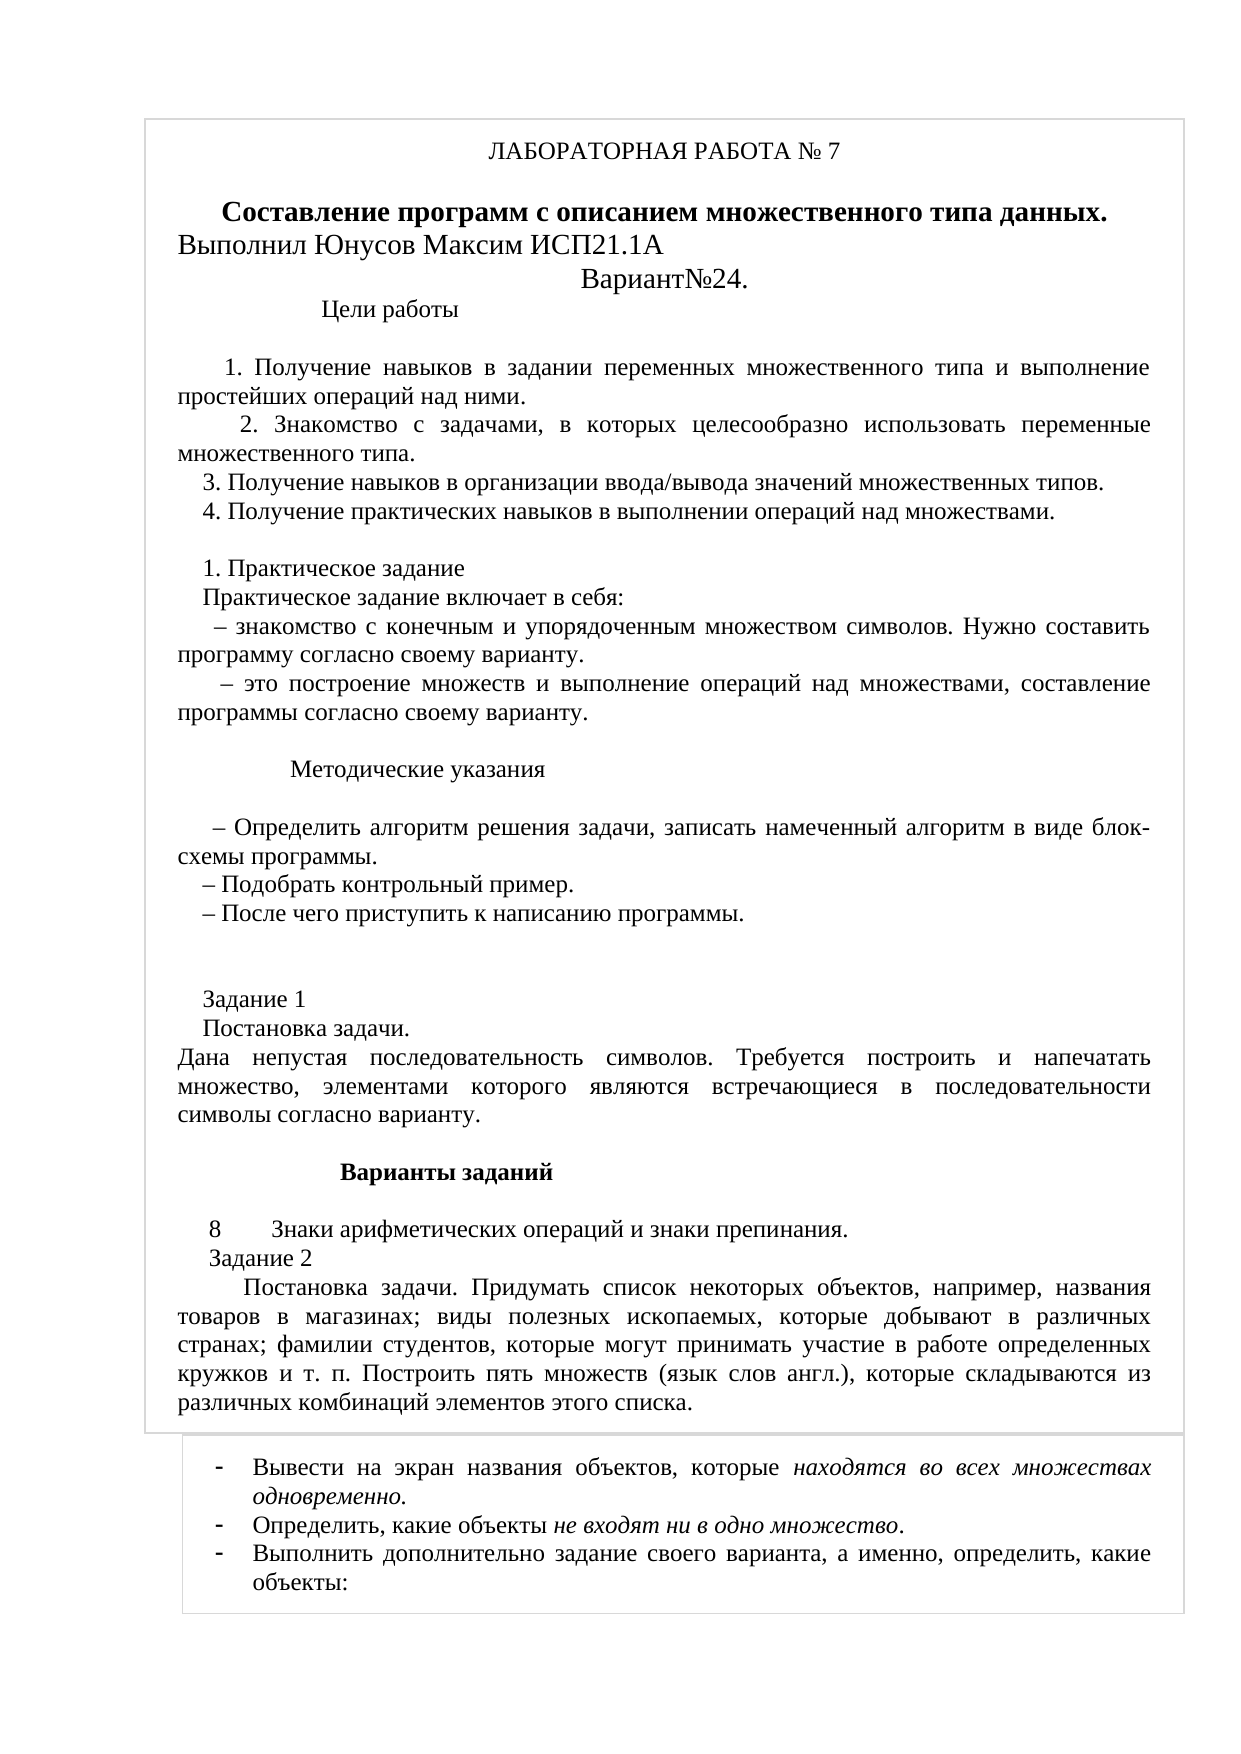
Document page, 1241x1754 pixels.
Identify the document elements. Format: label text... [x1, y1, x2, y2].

text Дана непустая последовательность символов. Требуется построить и напечатать множество, элементами которого являются встречающиеся в последовательности символы согласно варианту. [177, 1042, 1152, 1128]
text 8 Знаки арифметических операций и знаки препинания. [177, 1214, 1152, 1243]
list Выполнить дополнительно задание своего варианта, а именно, определить, какие объекты: [183, 1520, 1183, 1613]
list Вывести на экран названия объектов, которые находятся во всех множествах одновременно. [183, 1436, 1183, 1491]
text Практическое задание включает в себя: [177, 582, 1152, 611]
text 2. Знакомство с задачами, в которых целесообразно использовать переменные множественного типа. [177, 409, 1152, 467]
text – знакомство с конечным и упорядоченным множеством символов. Нужно составить программу согласно своему варианту. [177, 611, 1152, 668]
text Постановка задачи. [177, 1013, 1152, 1042]
text Цели работы [177, 294, 1152, 323]
text – это построение множеств и выполнение операций над множествами, составление программы согласно своему варианту. [177, 668, 1152, 726]
text Выполнил Юнусов Максим ИСП21.1А [177, 227, 1152, 261]
text Задание 1 [177, 984, 1152, 1013]
text Варианты заданий [177, 1157, 1152, 1186]
text 4. Получение практических навыков в выполнении операций над множествами. [177, 496, 1152, 524]
text Методические указания [177, 754, 1152, 783]
text Составление программ с описанием множественного типа данных. [177, 194, 1152, 227]
text 3. Получение навыков в организации ввода/вывода значений множественных типов. [177, 467, 1152, 496]
text ЛАБОРАТОРНАЯ РАБОТА № 7 [146, 120, 1183, 165]
text – После чего приступить к написанию программы. [177, 898, 1152, 927]
text – Определить алгоритм решения задачи, записать намеченный алгоритм в виде блок-схемы программы. [177, 812, 1152, 869]
text 1. Получение навыков в задании переменных множественного типа и выполнение простейших операций над ними. [177, 352, 1152, 409]
list Определить, какие объекты не входят ни в одно множество. [183, 1491, 1183, 1520]
text – Подобрать контрольный пример. [177, 869, 1152, 898]
text Постановка задачи. Придумать список некоторых объектов, например, названия товаров в магазинах; виды полезных ископаемых, которые добывают в различных странах; фамилии студентов, которые могут принимать участие в работе определенных кружков и т. п. Построить пять множеств (язык слов англ.), которые складываются из различных комбинаций элементов этого списка. [146, 1254, 1183, 1432]
text Вариант№24. [177, 261, 1152, 294]
text 1. Практическое задание [177, 553, 1152, 582]
